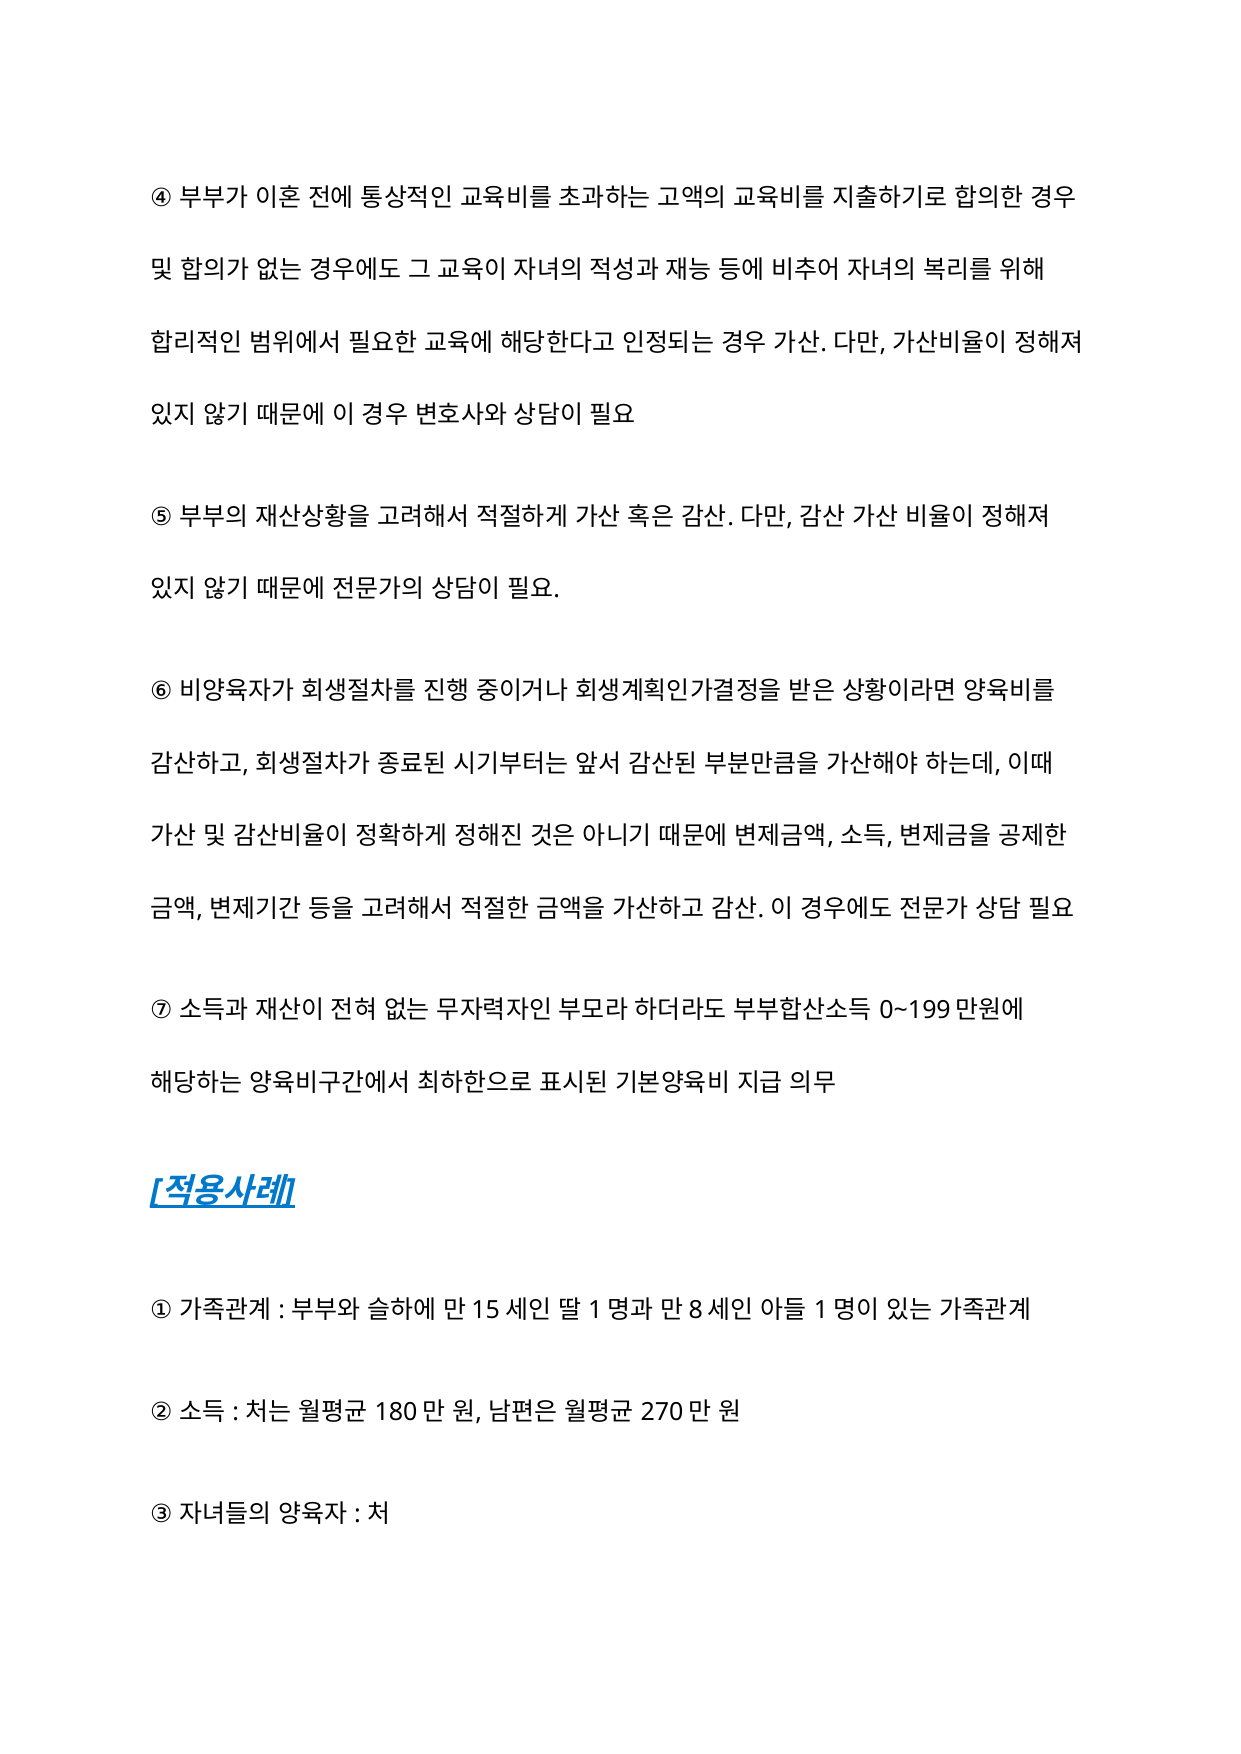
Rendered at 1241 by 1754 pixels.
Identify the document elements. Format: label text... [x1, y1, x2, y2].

text [적용사례] [150, 1164, 1090, 1212]
text ④ 부부가 이혼 전에 통상적인 교육비를 초과하는 고액의 교육비를 지출하기로 합의한 경우 및 합의가 없는 경우에도 그 교육이 자녀의 적성과 재능 등에 비추어 자녀의 복리를 위해 합리적인 범위에서 필요한 교육에 해당한다고 인정되는 경우 가산. 다만, 가산비율이 정해져 있지 않기 때문에 이 경우 변호사와 상담이 필요 [150, 177, 1090, 431]
text ③ 자녀들의 양육자 : 처 [150, 1493, 1090, 1529]
text ① 가족관계 : 부부와 슬하에 만15세인 딸 1명과 만8세인 아들 1명이 있는 가족관계 [150, 1290, 1090, 1326]
text ⑥ 비양육자가 회생절차를 진행 중이거나 회생계획인가결정을 받은 상황이라면 양육비를 감산하고, 회생절차가 종료된 시기부터는 앞서 감산된 부분만큼을 가산해야 하는데, 이때 가산 및 감산비율이 정확하게 정해진 것은 아니기 때문에 변제금액, 소득, 변제금을 공제한 금액, 변제기간 등을 고려해서 적절한 금액을 가산하고 감산. 이 경우에도 전문가 상담 필요 [150, 671, 1090, 924]
text ⑤ 부부의 재산상황을 고려해서 적절하게 가산 혹은 감산. 다만, 감산 가산 비율이 정해져 있지 않기 때문에 전문가의 상담이 필요. [150, 496, 1090, 605]
text ⑦ 소득과 재산이 전혀 없는 무자력자인 부모라 하더라도 부부합산소득 0~199만원에 해당하는 양육비구간에서 최하한으로 표시된 기본양육비 지급 의무 [150, 990, 1090, 1098]
text ② 소득 : 처는 월평균 180만 원, 남편은 월평균 270만 원 [150, 1392, 1090, 1428]
